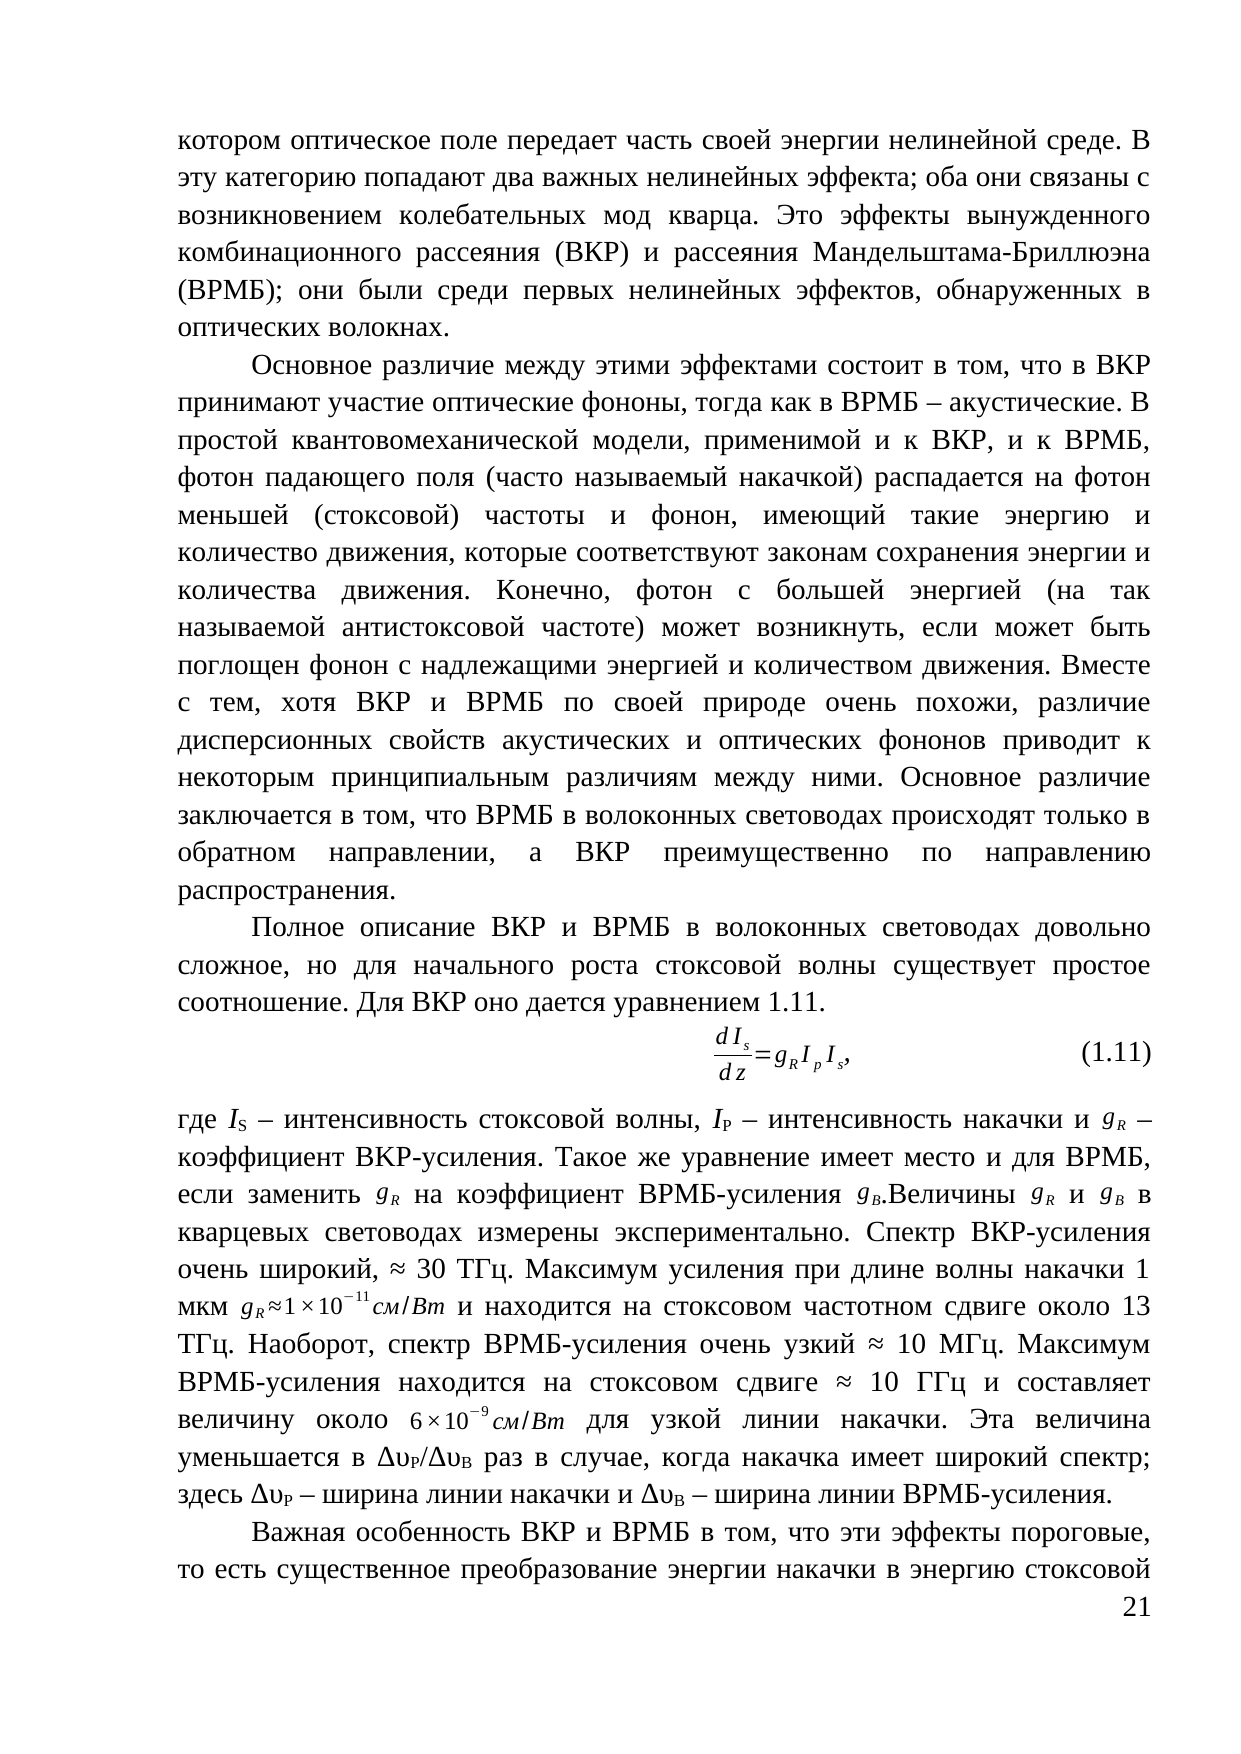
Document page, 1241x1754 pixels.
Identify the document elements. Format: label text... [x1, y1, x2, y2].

text где IS – интенсивность стоксовой волны, IP – интенсивность накачки и – коэффициент BKP-усиления. Такое же уравнение имеет место и для ВРМБ, если заменить на коэффициент ВРМБ-усиления .Величины и в кварцевых световодах измерены экспериментально. Спектр ВКР-усиления очень широкий, ≈ 30 ТГц. Максимум усиления при длине волны накачки 1 мкм и находится на стоксовом частотном сдвиге около 13 ТГц. Наоборот, спектр ВРМБ-усиления очень узкий ≈ 10 МГц. Максимум ВРМБ-усиления находится на стоксовом сдвиге ≈ 10 ГГц и составляет величину около для узкой линии накачки. Эта величина уменьшается в ΔυP/ΔυB раз в случае, когда накачка имеет широкий спектр; здесь ΔυP – ширина линии накачки и ΔυB – ширина линии ВРМБ-усиления. [177, 1097, 1152, 1510]
text Полное описание ВКР и ВРМБ в волоконных световодах довольно сложное, но для начального роста стоксовой волны существует простое соотношение. Для ВКР оно дается уравнением 1.11. [177, 906, 1152, 1018]
text Основное различие между этими эффектами состоит в том, что в ВКР принимают участие оптические фононы, тогда как в ВРМБ – акустические. В простой квантовомеханической модели, применимой и к ВКР, и к ВРМБ, фотон падающего поля (часто называемый накачкой) распадается на фотон меньшей (стоксовой) частоты и фонон, имеющий такие энергию и количество движения, которые соответствуют законам сохранения энергии и количества движения. Конечно, фотон с большей энергией (на так называемой антистоксовой частоте) может возникнуть, если может быть поглощен фонон с надлежащими энергией и количеством движения. Вместе с тем, хотя ВКР и ВРМБ по своей природе очень похожи, различие дисперсионных свойств акустических и оптических фононов приводит к некоторым принципиальным различиям между ними. Основное различие заключается в том, что ВРМБ в волоконных световодах происходят только в обратном направлении, а ВКР преимущественно по направлению распространения. [177, 343, 1152, 906]
text , (1.11) [177, 1022, 1152, 1085]
